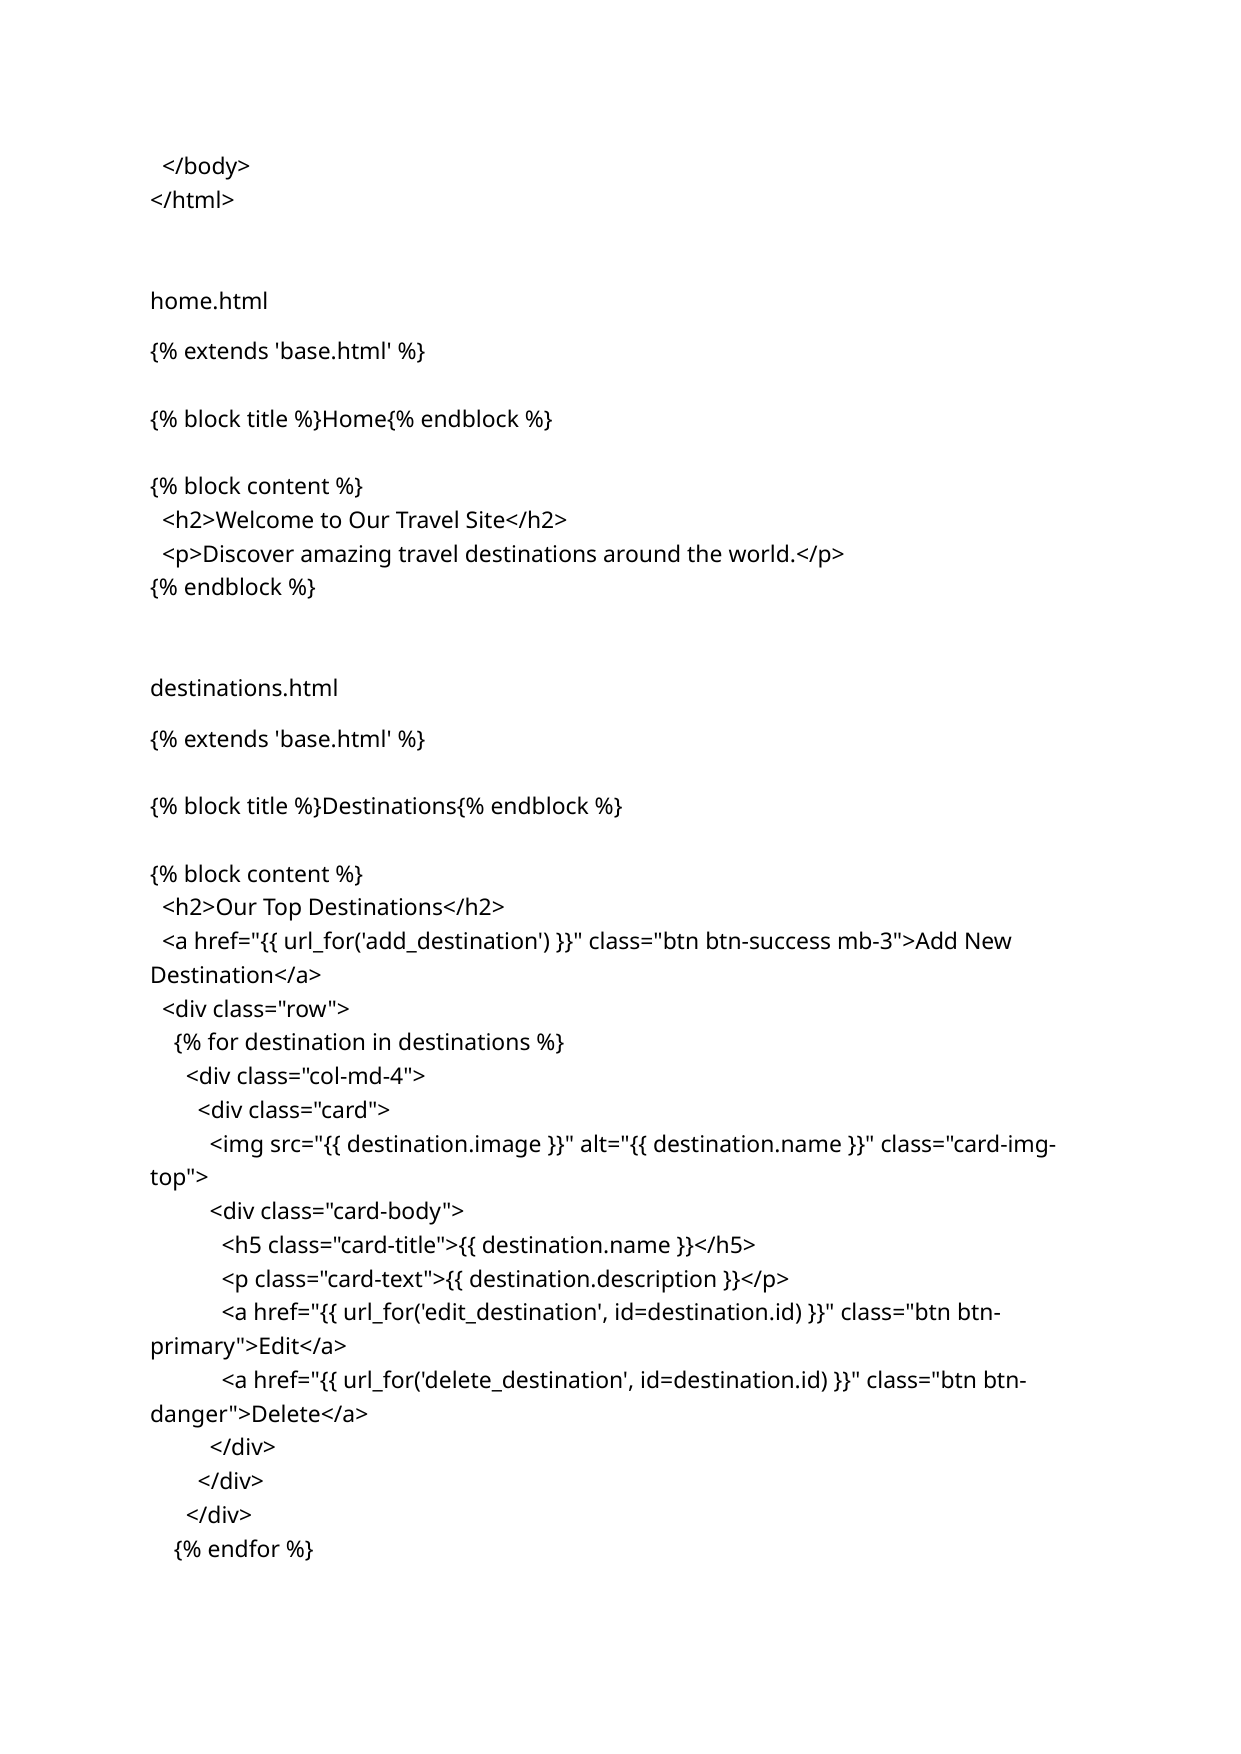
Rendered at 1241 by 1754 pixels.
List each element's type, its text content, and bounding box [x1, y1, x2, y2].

text home.html [150, 284, 1090, 316]
text destinations.html [150, 672, 1090, 703]
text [150, 150, 1090, 215]
text {% extends 'base.html' %} {% block title %}Home{% endblock %} {% block content %} <h2>Welcome to Our Travel Site</h2> <p>Discover amazing travel destinations around the world.</p> {% endblock %} [150, 335, 1090, 602]
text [150, 722, 1090, 1564]
